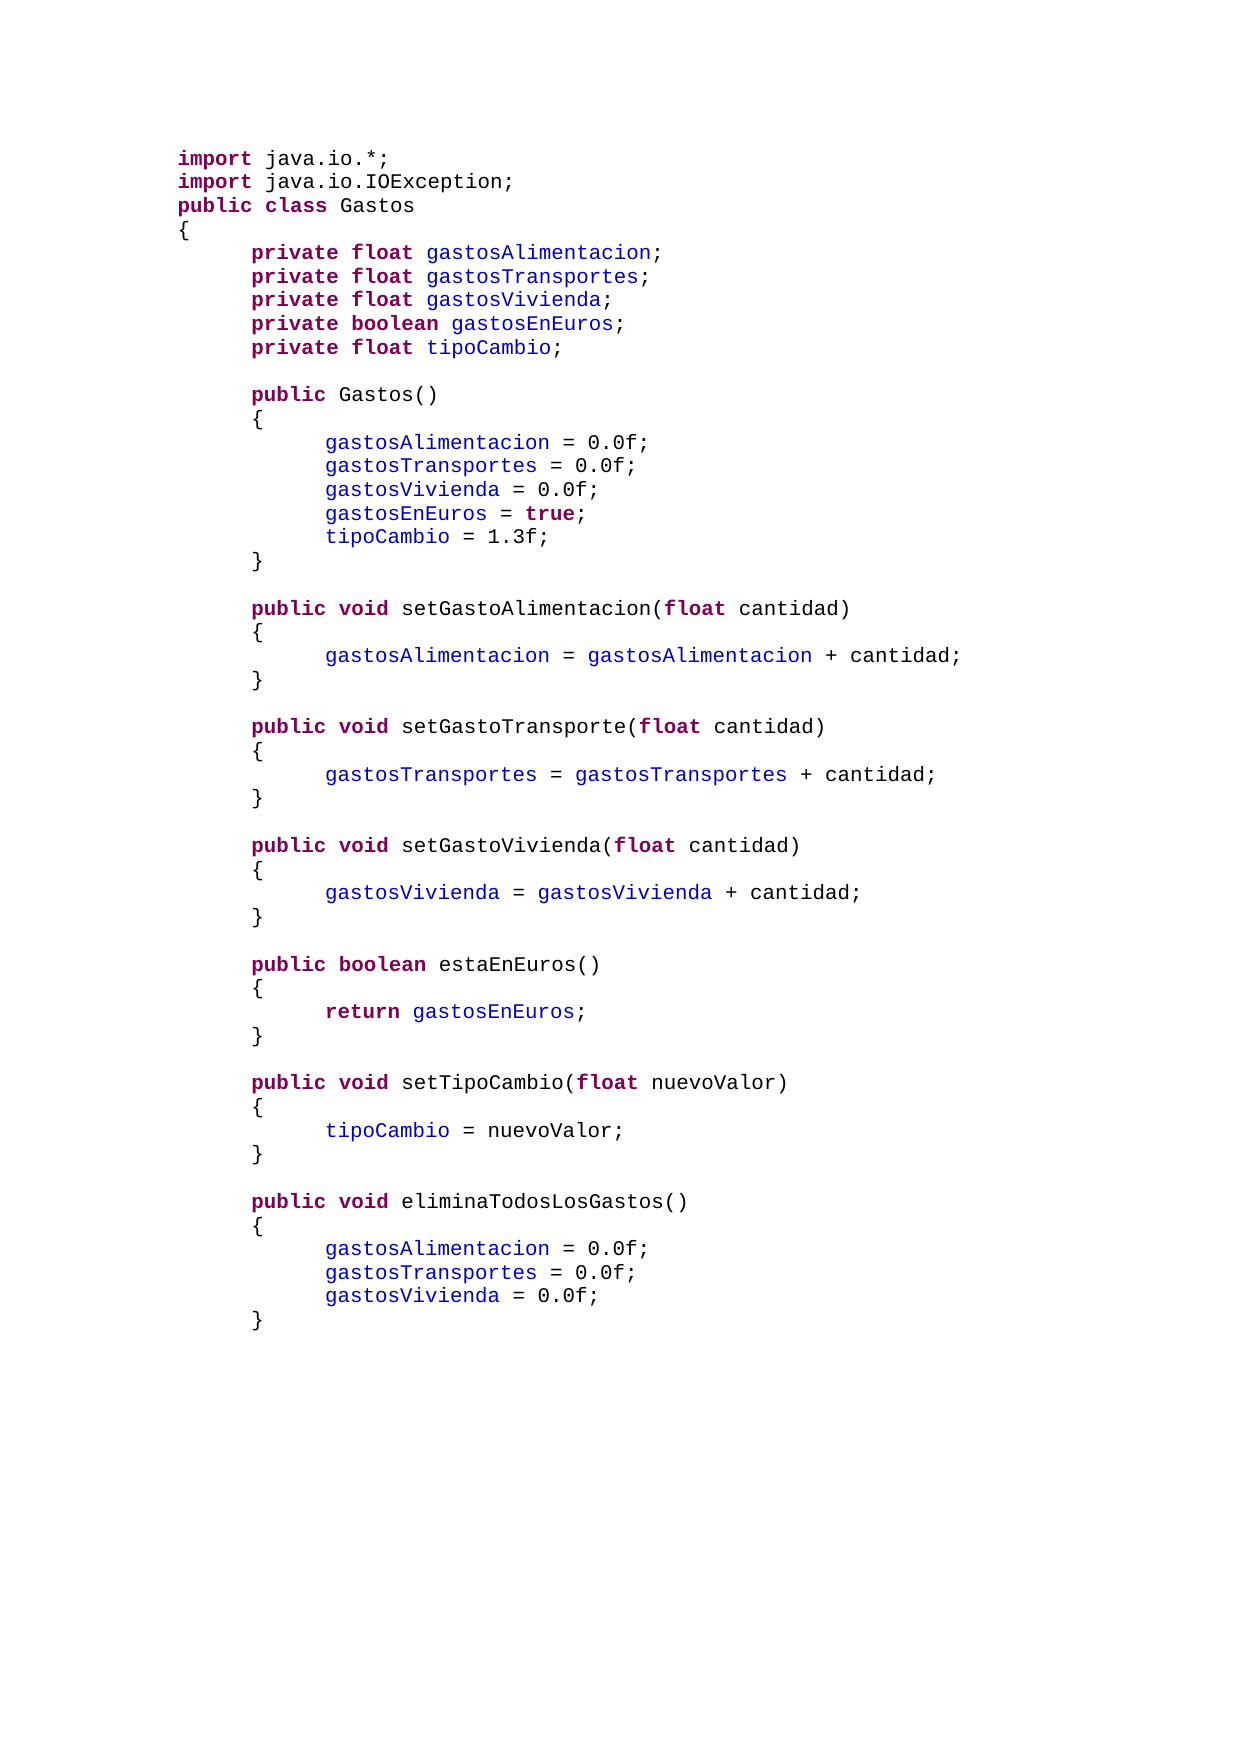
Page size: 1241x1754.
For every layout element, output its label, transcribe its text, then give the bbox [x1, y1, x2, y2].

text } [177, 906, 1063, 929]
text gastosTransportes = ; [177, 455, 1063, 479]
text { [177, 408, 1063, 432]
text tipoCambio = nuevoValor; [177, 1119, 1063, 1143]
text { [177, 1214, 1063, 1238]
text { [177, 859, 1063, 882]
text gastosVivienda = ; [177, 1286, 1063, 1309]
text private boolean gastosEnEuros; [177, 313, 1063, 337]
text public void setGastoTransporte(float cantidad) [177, 716, 1063, 740]
text import java.io.IOException; [177, 171, 1063, 195]
text } [177, 1309, 1063, 1333]
text gastosVivienda = ; [177, 479, 1063, 503]
text import java.io.*; [177, 148, 1063, 171]
text } [177, 1024, 1063, 1048]
text } [177, 1143, 1063, 1167]
text gastosAlimentacion = ; [177, 1238, 1063, 1262]
text gastosAlimentacion = gastosAlimentacion + cantidad; [177, 645, 1063, 669]
text private float tipoCambio; [177, 337, 1063, 360]
text public void eliminaTodosLosGastos() [177, 1191, 1063, 1214]
text } [177, 787, 1063, 811]
text { [177, 1096, 1063, 1119]
text { [177, 621, 1063, 645]
text public void setTipoCambio(float nuevoValor) [177, 1072, 1063, 1096]
text public class Gastos [177, 195, 1063, 218]
text public void setGastoAlimentacion(float cantidad) [177, 598, 1063, 621]
text gastosEnEuros = true; [177, 503, 1063, 526]
text gastosTransportes = ; [177, 1262, 1063, 1286]
text gastosVivienda = gastosVivienda + cantidad; [177, 882, 1063, 906]
text private float gastosTransportes; [177, 266, 1063, 289]
text private float gastosVivienda; [177, 289, 1063, 313]
text return gastosEnEuros; [177, 1001, 1063, 1024]
text { [177, 218, 1063, 242]
text } [177, 550, 1063, 574]
text } [177, 669, 1063, 692]
text private float gastosAlimentacion; [177, 242, 1063, 266]
text gastosTransportes = gastosTransportes + cantidad; [177, 764, 1063, 787]
text { [177, 740, 1063, 764]
text public void setGastoVivienda(float cantidad) [177, 835, 1063, 859]
text { [177, 977, 1063, 1001]
text public boolean estaEnEuros() [177, 954, 1063, 977]
text gastosAlimentacion = ; [177, 432, 1063, 455]
text public Gastos() [177, 384, 1063, 408]
text tipoCambio = ; [177, 526, 1063, 550]
